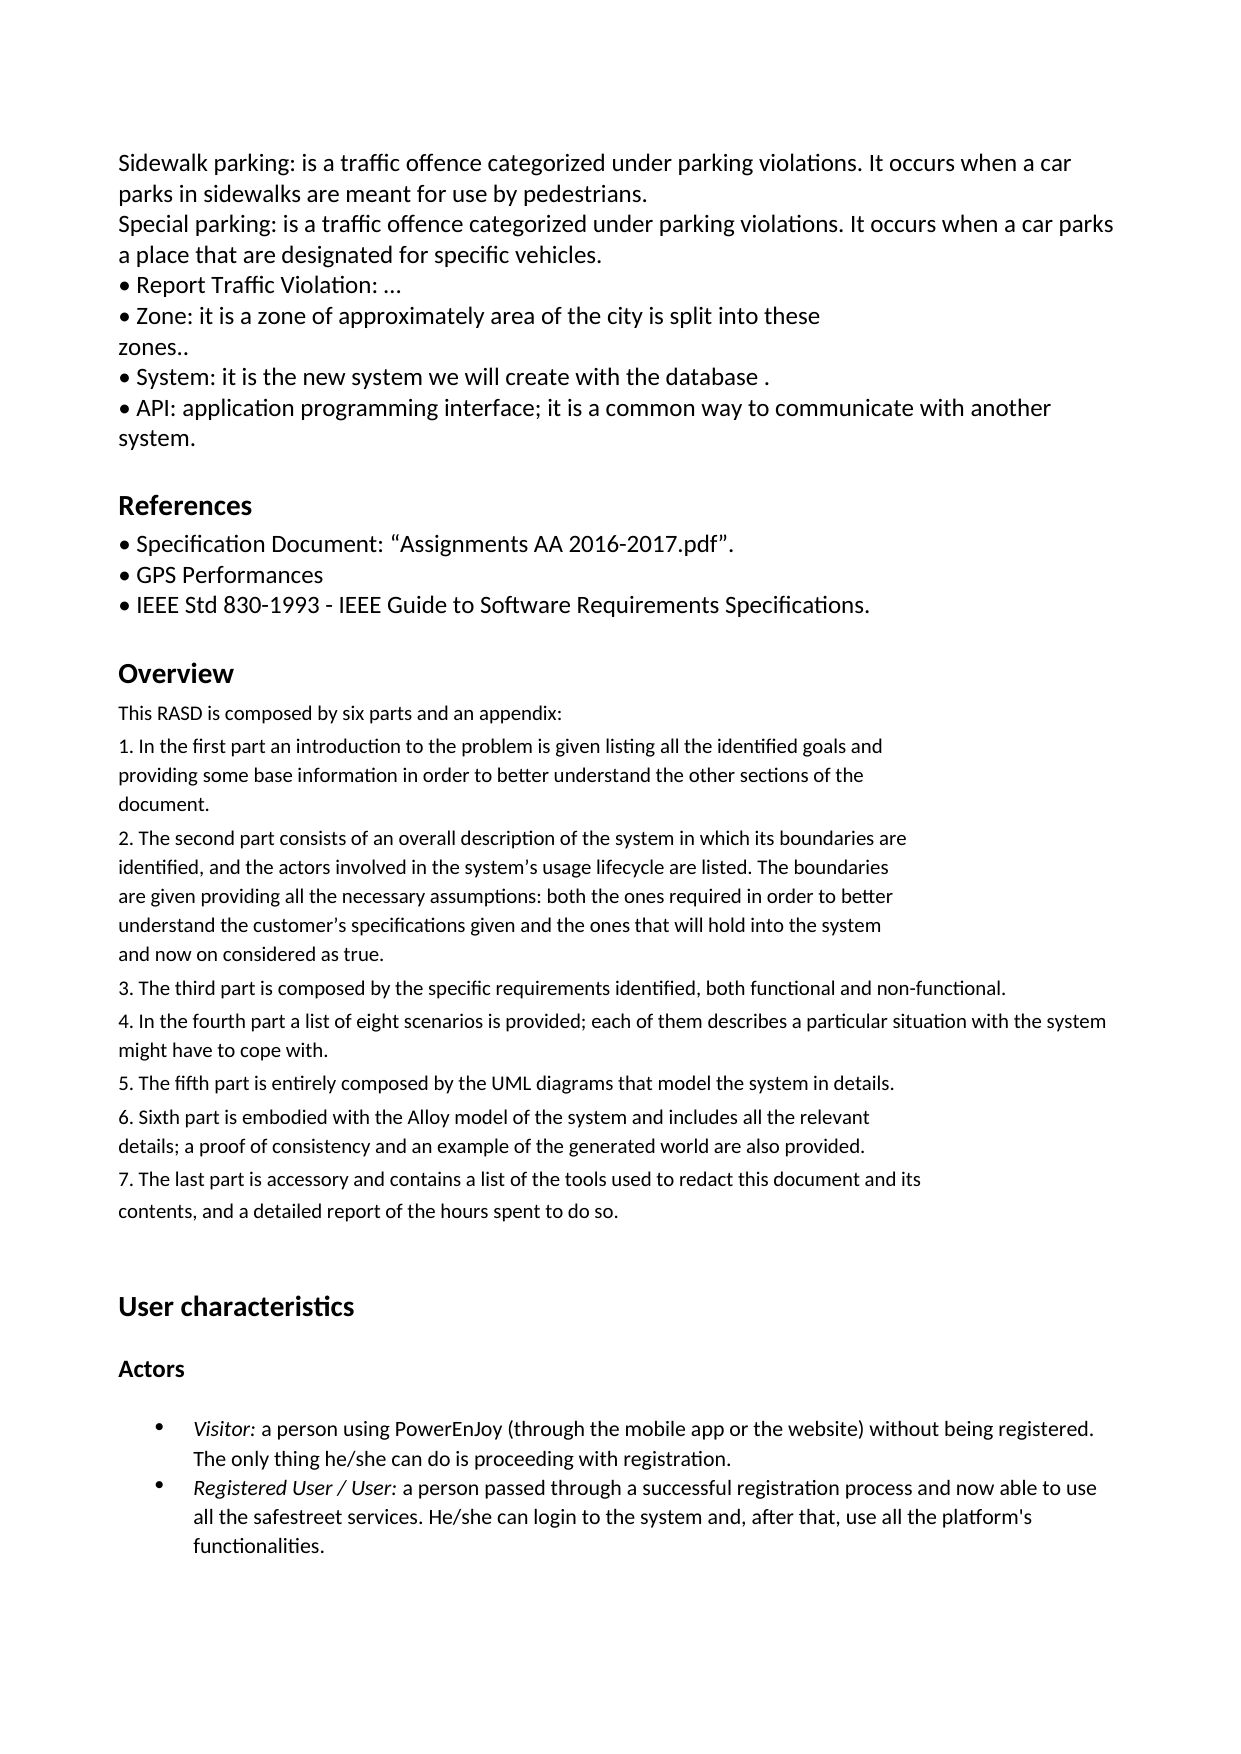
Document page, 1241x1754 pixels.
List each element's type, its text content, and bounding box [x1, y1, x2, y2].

text • API: application programming interface; it is a common way to communicate with another system. [118, 392, 1122, 453]
subtitle 5. The fifth part is entirely composed by the UML diagrams that model the system in details. [118, 1071, 1122, 1096]
list Registered User / User: a person passed through a successful registration process and now able to use all the safestreet services. He/she can login to the system and, after that, use all the platform's functionalities. [156, 1471, 1122, 1559]
text • Zone: it is a zone of approximately area of the city is split into these [118, 300, 1122, 331]
subtitle 1. In the first part an introduction to the problem is given listing all the identified goals and providing some base information in order to better understand the other sections of the document. [118, 733, 1122, 817]
text Sidewalk parking: is a traffic offence categorized under parking violations. It occurs when a car parks in sidewalks are meant for use by pedestrians. [118, 148, 1122, 209]
text • IEEE Std 830-1993 - IEEE Guide to Software Requirements Specifications. [118, 589, 1122, 620]
text Special parking: is a traffic offence categorized under parking violations. It occurs when a car parks a place that are designated for specific vehicles. [118, 209, 1122, 270]
text Actors [118, 1353, 1122, 1384]
text • GPS Performances [118, 559, 1122, 589]
subtitle 4. In the fourth part a list of eight scenarios is provided; each of them describes a particular situation with the system might have to cope with. [118, 1008, 1122, 1063]
text zones.. [118, 331, 1122, 361]
subtitle 3. The third part is composed by the specific requirements identified, both functional and non-functional. [118, 975, 1122, 1000]
text • Report Traffic Violation: … [118, 270, 1122, 300]
subtitle Overview [118, 655, 1122, 690]
text • Specification Document: “Assignments AA 2016-2017.pdf”. [118, 528, 1122, 559]
list Visitor: a person using PowerEnJoy (through the mobile app or the website) without being registered. The only thing he/she can do is proceeding with registration. [156, 1413, 1122, 1471]
subtitle 6. Sixth part is embodied with the Alloy model of the system and includes all the relevant details; a proof of consistency and an example of the generated world are also provided. [118, 1104, 1122, 1158]
subtitle This RASD is composed by six parts and an appendix: [118, 700, 1122, 725]
text • System: it is the new system we will create with the database . [118, 361, 1122, 392]
subtitle 7. The last part is accessory and contains a list of the tools used to redact this document and its contents, and a detailed report of the hours spent to do so. [118, 1166, 1122, 1224]
text User characteristics [118, 1288, 1122, 1324]
subtitle References [118, 487, 1122, 523]
subtitle 2. The second part consists of an overall description of the system in which its boundaries are identified, and the actors involved in the system’s usage lifecycle are listed. The boundaries are given providing all the necessary assumptions: both the ones required in order to better understand the customer’s specifications given and the ones that will hold into the system and now on considered as true. [118, 825, 1122, 967]
